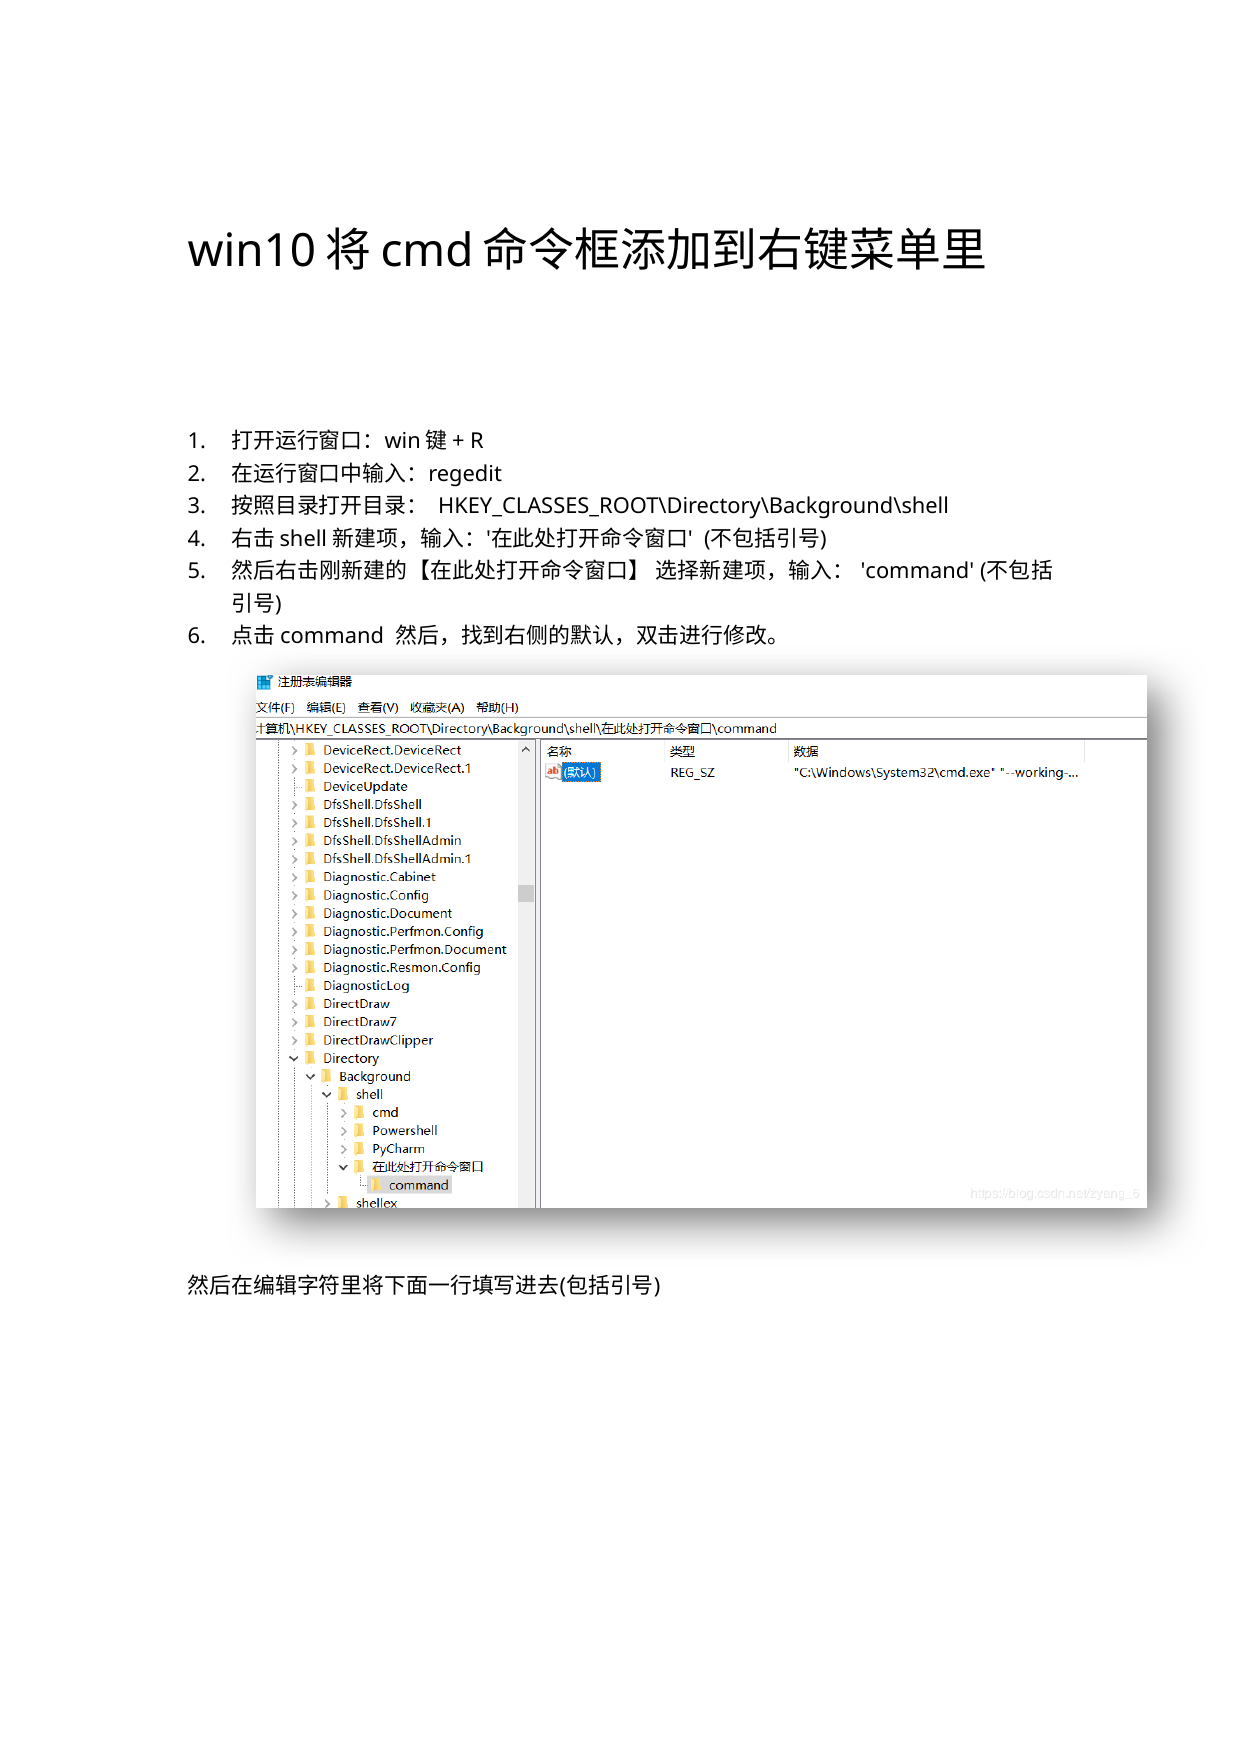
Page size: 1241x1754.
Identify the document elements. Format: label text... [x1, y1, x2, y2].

list 在运行窗口中输入：regedit [187, 456, 1053, 488]
text 然后在编辑字符里将下面一行填写进去(包括引号) [187, 1268, 1053, 1301]
picture [256, 675, 1147, 1208]
list 右击shell 新建项，输入：'在此处打开命令窗口' (不包括引号) [187, 521, 1053, 553]
list 然后右击刚新建的【在此处打开命令窗口】 选择新建项，输入： 'command' (不包括引号) [187, 553, 1053, 618]
list 打开运行窗口：win键 + R [187, 423, 1053, 456]
list 按照目录打开目录： HKEY_CLASSES_ROOT\Directory\Background\shell [187, 488, 1053, 521]
subtitle win10将cmd命令框添加到右键菜单里 [187, 197, 1053, 295]
